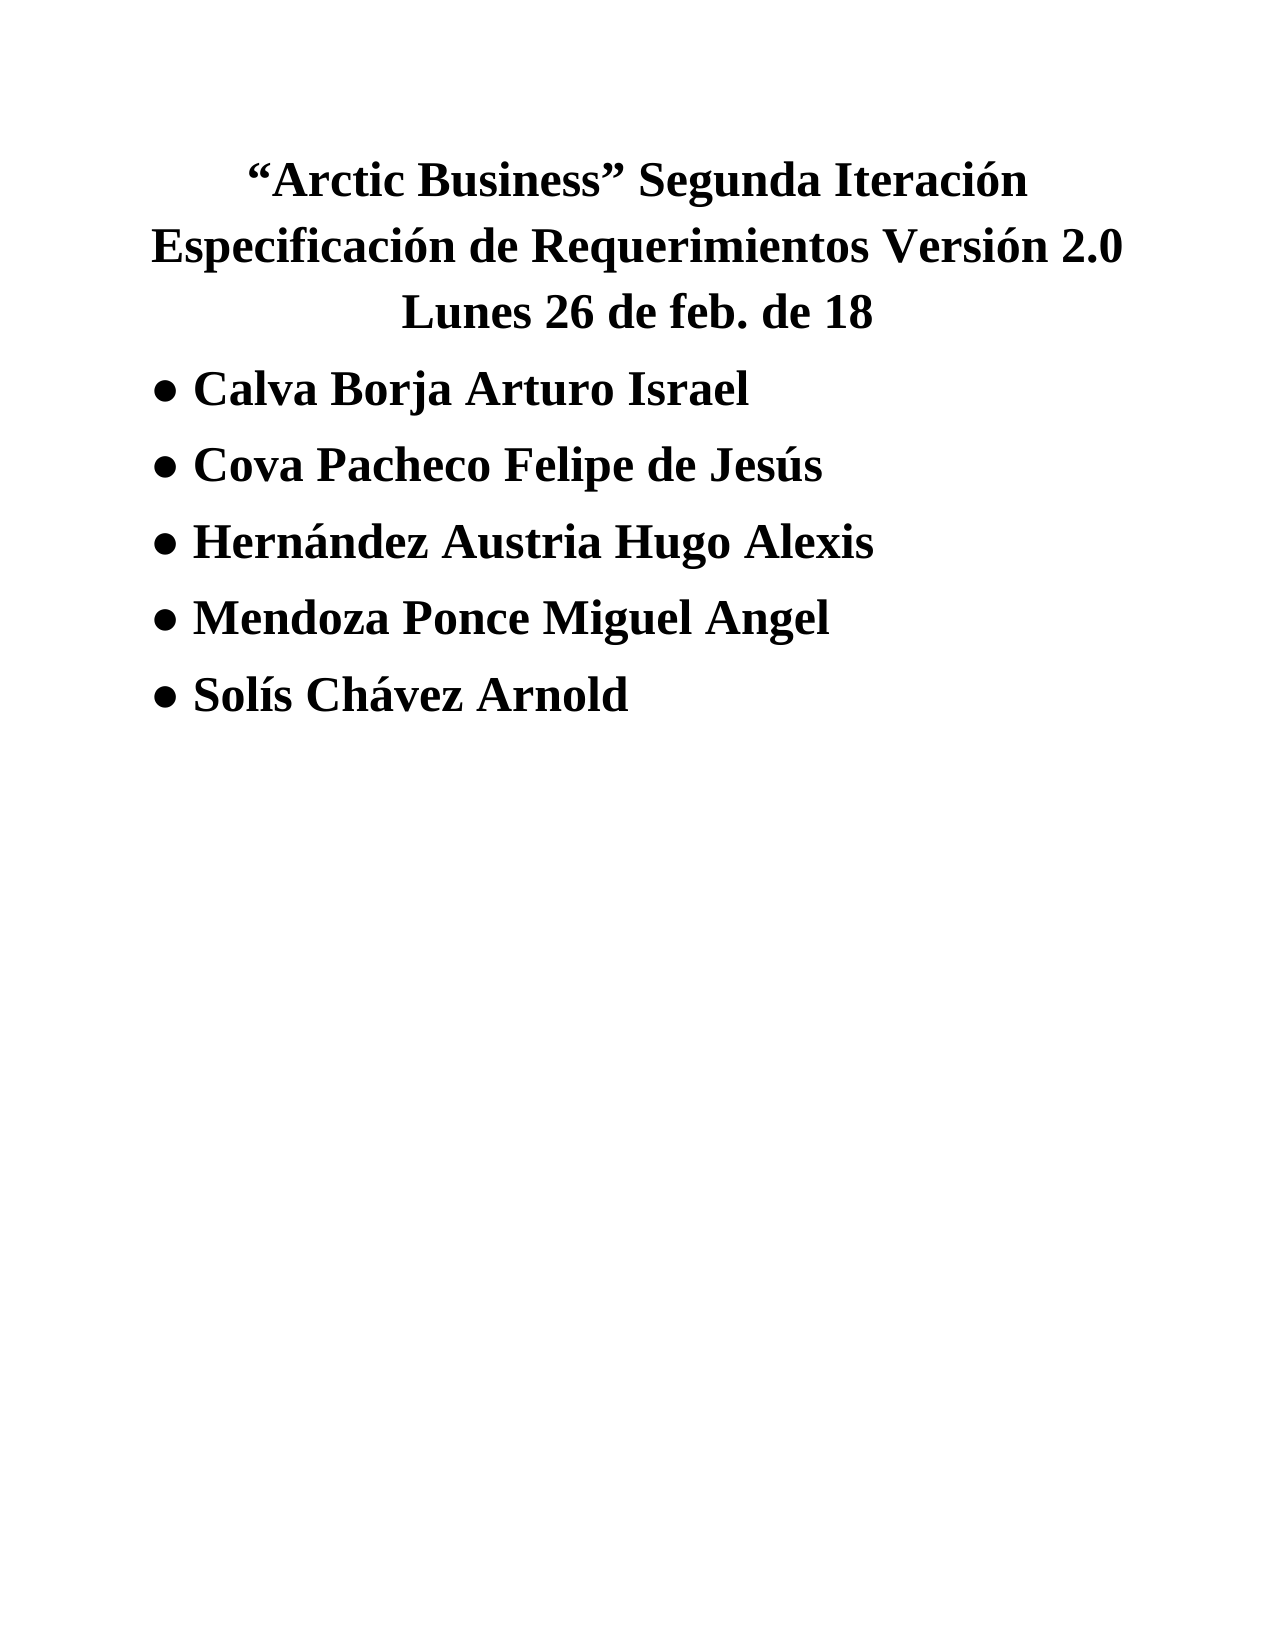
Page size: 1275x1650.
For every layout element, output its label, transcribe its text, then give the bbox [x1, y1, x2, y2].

text ● Calva Borja Arturo Israel [150, 358, 1125, 416]
text ● Mendoza Ponce Miguel Angel [150, 588, 1125, 645]
text ● Cova Pacheco Felipe de Jesús [150, 435, 1125, 492]
text ● Hernández Austria Hugo Alexis [150, 511, 1125, 569]
text ● Solís Chávez Arnold [150, 664, 1125, 722]
text “Arctic Business” Segunda Iteración Especificación de Requerimientos Versión 2.0 Lunes 26 de feb. de 18 [150, 150, 1125, 339]
